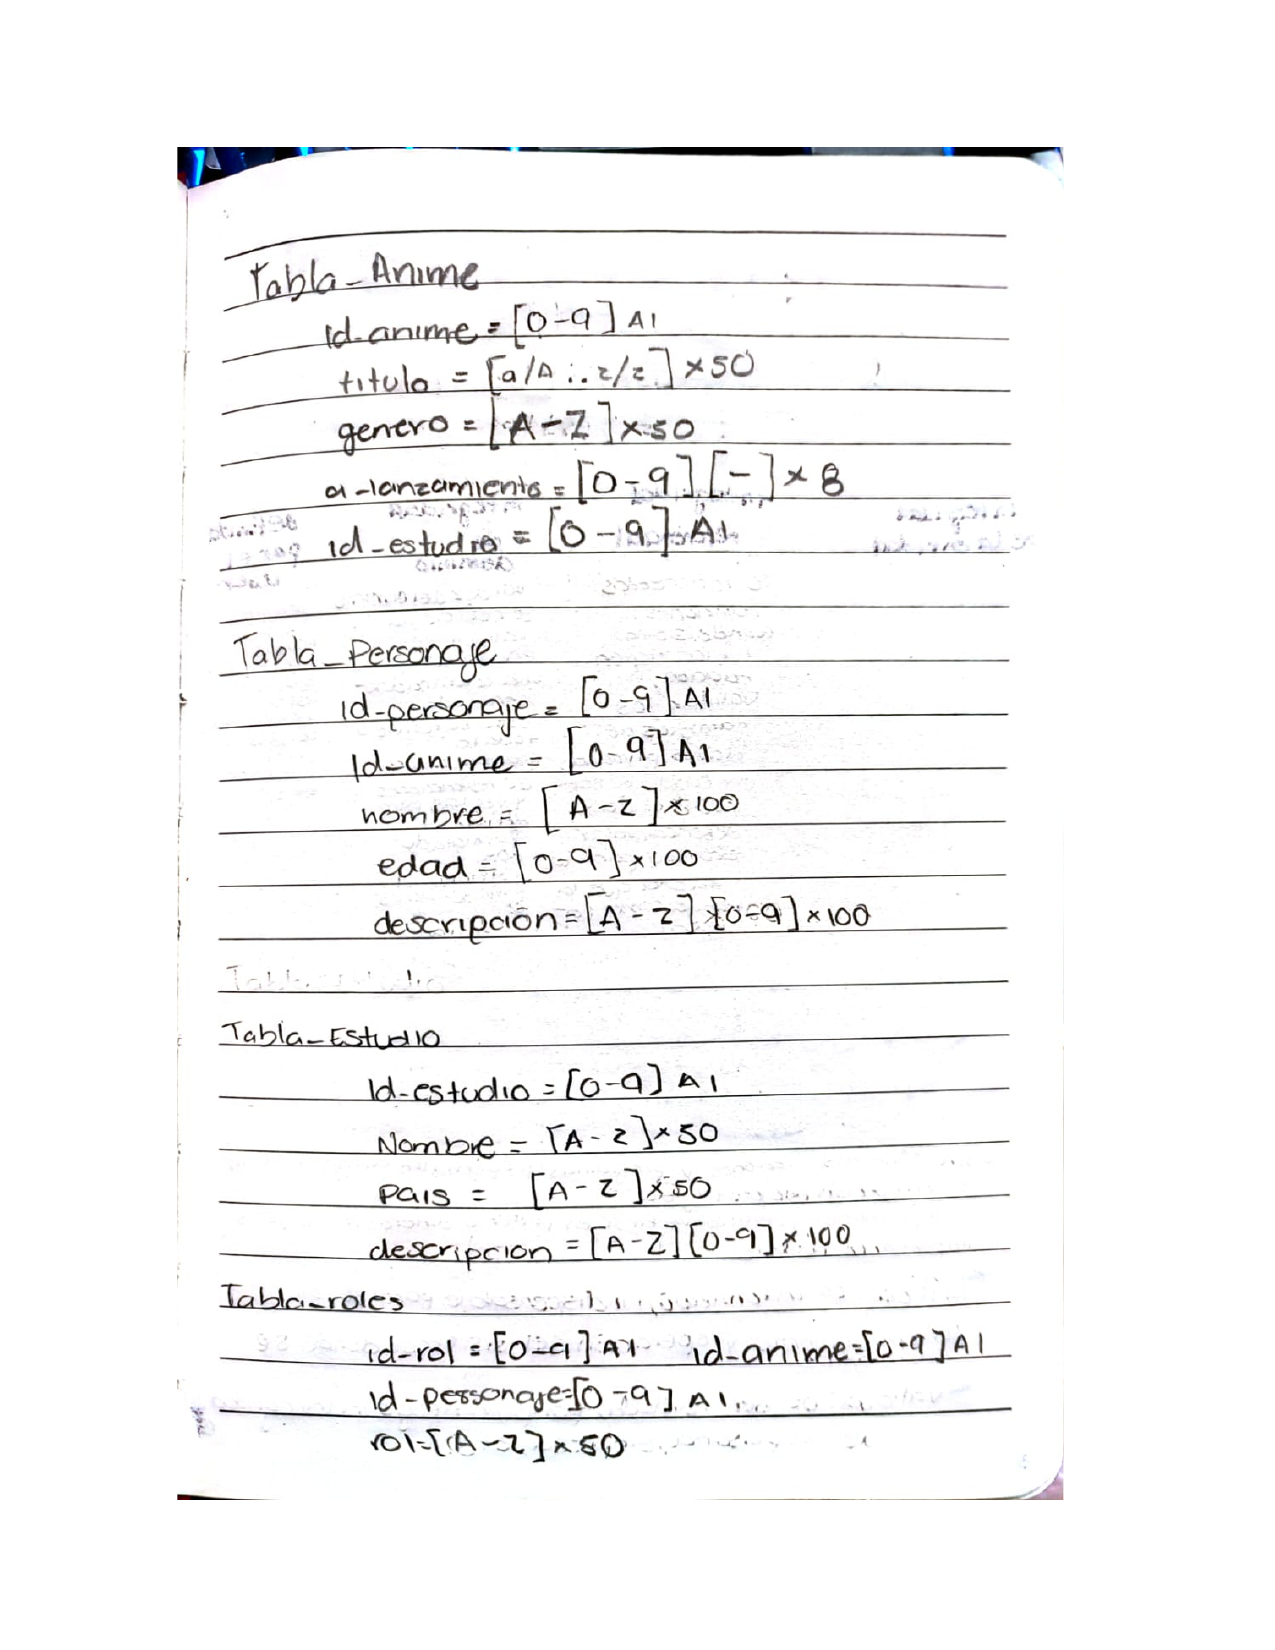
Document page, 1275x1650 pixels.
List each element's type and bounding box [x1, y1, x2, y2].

picture [177, 147, 1064, 1500]
